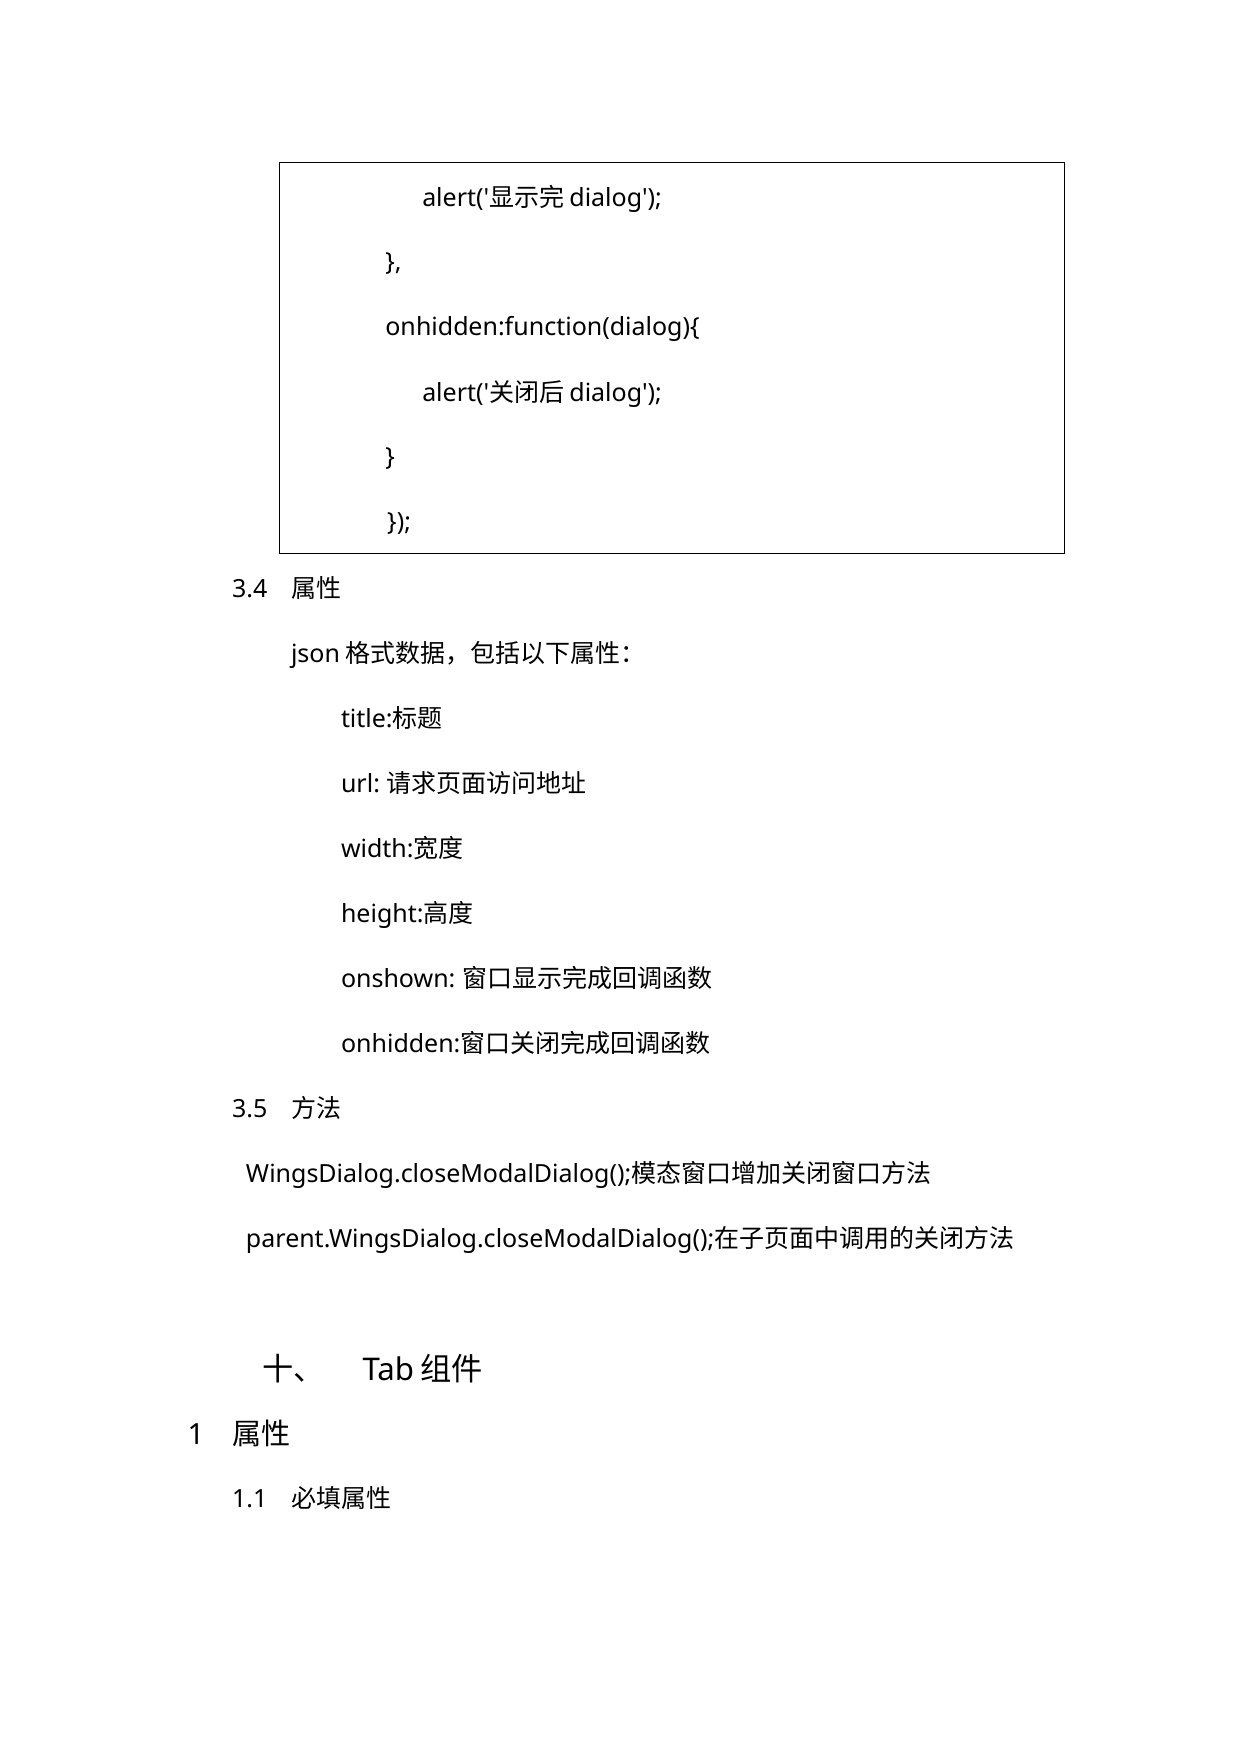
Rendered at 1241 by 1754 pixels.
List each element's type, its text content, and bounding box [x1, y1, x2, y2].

list 必填属性 [232, 1464, 1053, 1529]
list 属性 [232, 554, 1053, 619]
list title:标题 [291, 684, 1053, 749]
list url: 请求页面访问地址 [291, 749, 1053, 814]
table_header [280, 163, 1064, 553]
text WingsDialog.closeModalDialog();模态窗口增加关闭窗口方法 [187, 1139, 1053, 1204]
list json格式数据，包括以下属性： [291, 619, 1053, 684]
list width:宽度 [291, 814, 1053, 879]
text parent.WingsDialog.closeModalDialog();在子页面中调用的关闭方法 [187, 1204, 1053, 1269]
list onhidden:窗口关闭完成回调函数 [291, 1009, 1053, 1074]
list 属性 [187, 1399, 1053, 1464]
list Tab组件 [262, 1334, 1053, 1399]
list 方法 [232, 1074, 1053, 1139]
list onshown: 窗口显示完成回调函数 [291, 944, 1053, 1009]
list height:高度 [291, 879, 1053, 944]
